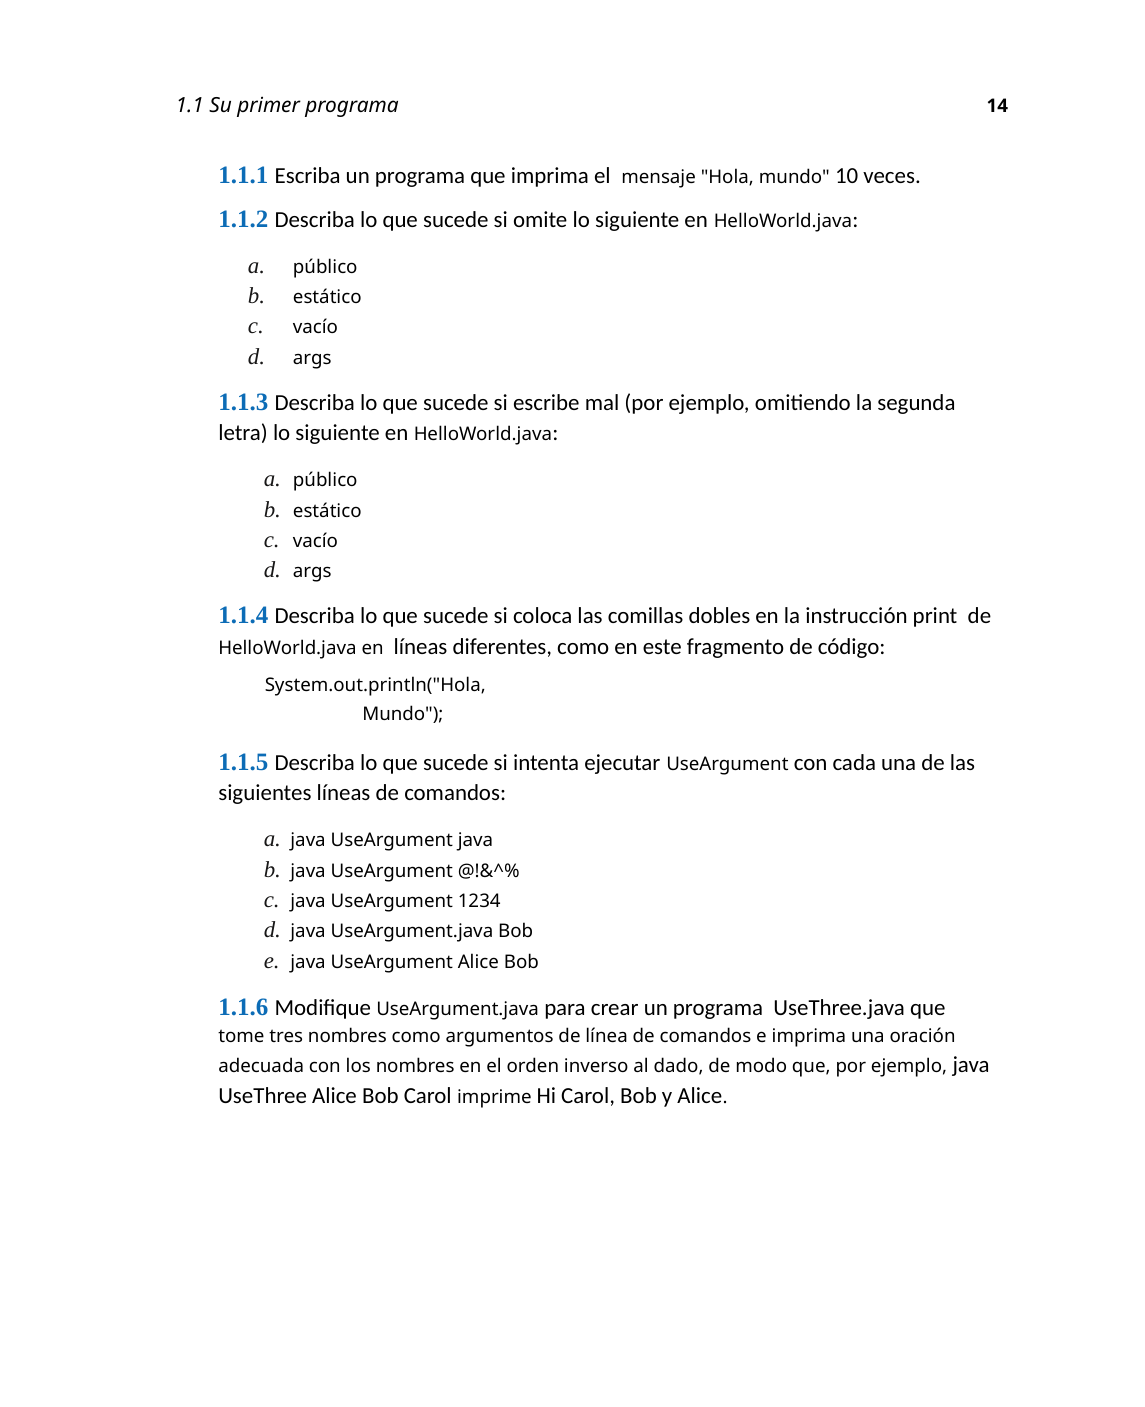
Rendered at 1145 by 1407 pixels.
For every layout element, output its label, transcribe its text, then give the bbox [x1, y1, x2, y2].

text 1.1.6 Modifique UseArgument.java para crear un programa UseThree.java que tome tres nombres como argumentos de línea de comandos e imprima una oración adecuada con los nombres en el orden inverso al dado, de modo que, por ejemplo, java UseThree Alice Bob Carol imprime Hi Carol, Bob y Alice. [218, 992, 997, 1109]
text 1.1.4 Describa lo que sucede si coloca las comillas dobles en la instrucción print de HelloWorld.java en líneas diferentes, como en este fragmento de código: [218, 601, 1003, 660]
list estático [263, 496, 941, 522]
text Mundo"); [264, 700, 941, 726]
text 1.1.1 Escriba un programa que imprima el mensaje "Hola, mundo" 10 veces. [218, 160, 1003, 189]
text 1.1.5 Describa lo que sucede si intenta ejecutar UseArgument con cada una de las siguientes líneas de comandos: [218, 747, 1003, 807]
list vacío [263, 526, 941, 553]
list java UseArgument java [263, 825, 941, 852]
list args [248, 343, 941, 370]
list java UseArgument 1234 [263, 886, 941, 913]
list vacío [248, 313, 941, 339]
list estático [248, 282, 941, 309]
list java UseArgument @!&^% [263, 856, 941, 882]
list público [248, 252, 941, 279]
list público [263, 465, 941, 492]
list java UseArgument.java Bob [263, 916, 941, 943]
text 1.1.2 Describa lo que sucede si omite lo siguiente en HelloWorld.java: [218, 204, 1003, 233]
text System.out.println("Hola, [264, 671, 941, 697]
list java UseArgument Alice Bob [263, 947, 941, 973]
text 1.1.3 Describa lo que sucede si escribe mal (por ejemplo, omitiendo la segunda letra) lo siguiente en HelloWorld.java: [218, 387, 1003, 446]
list args [263, 556, 941, 583]
